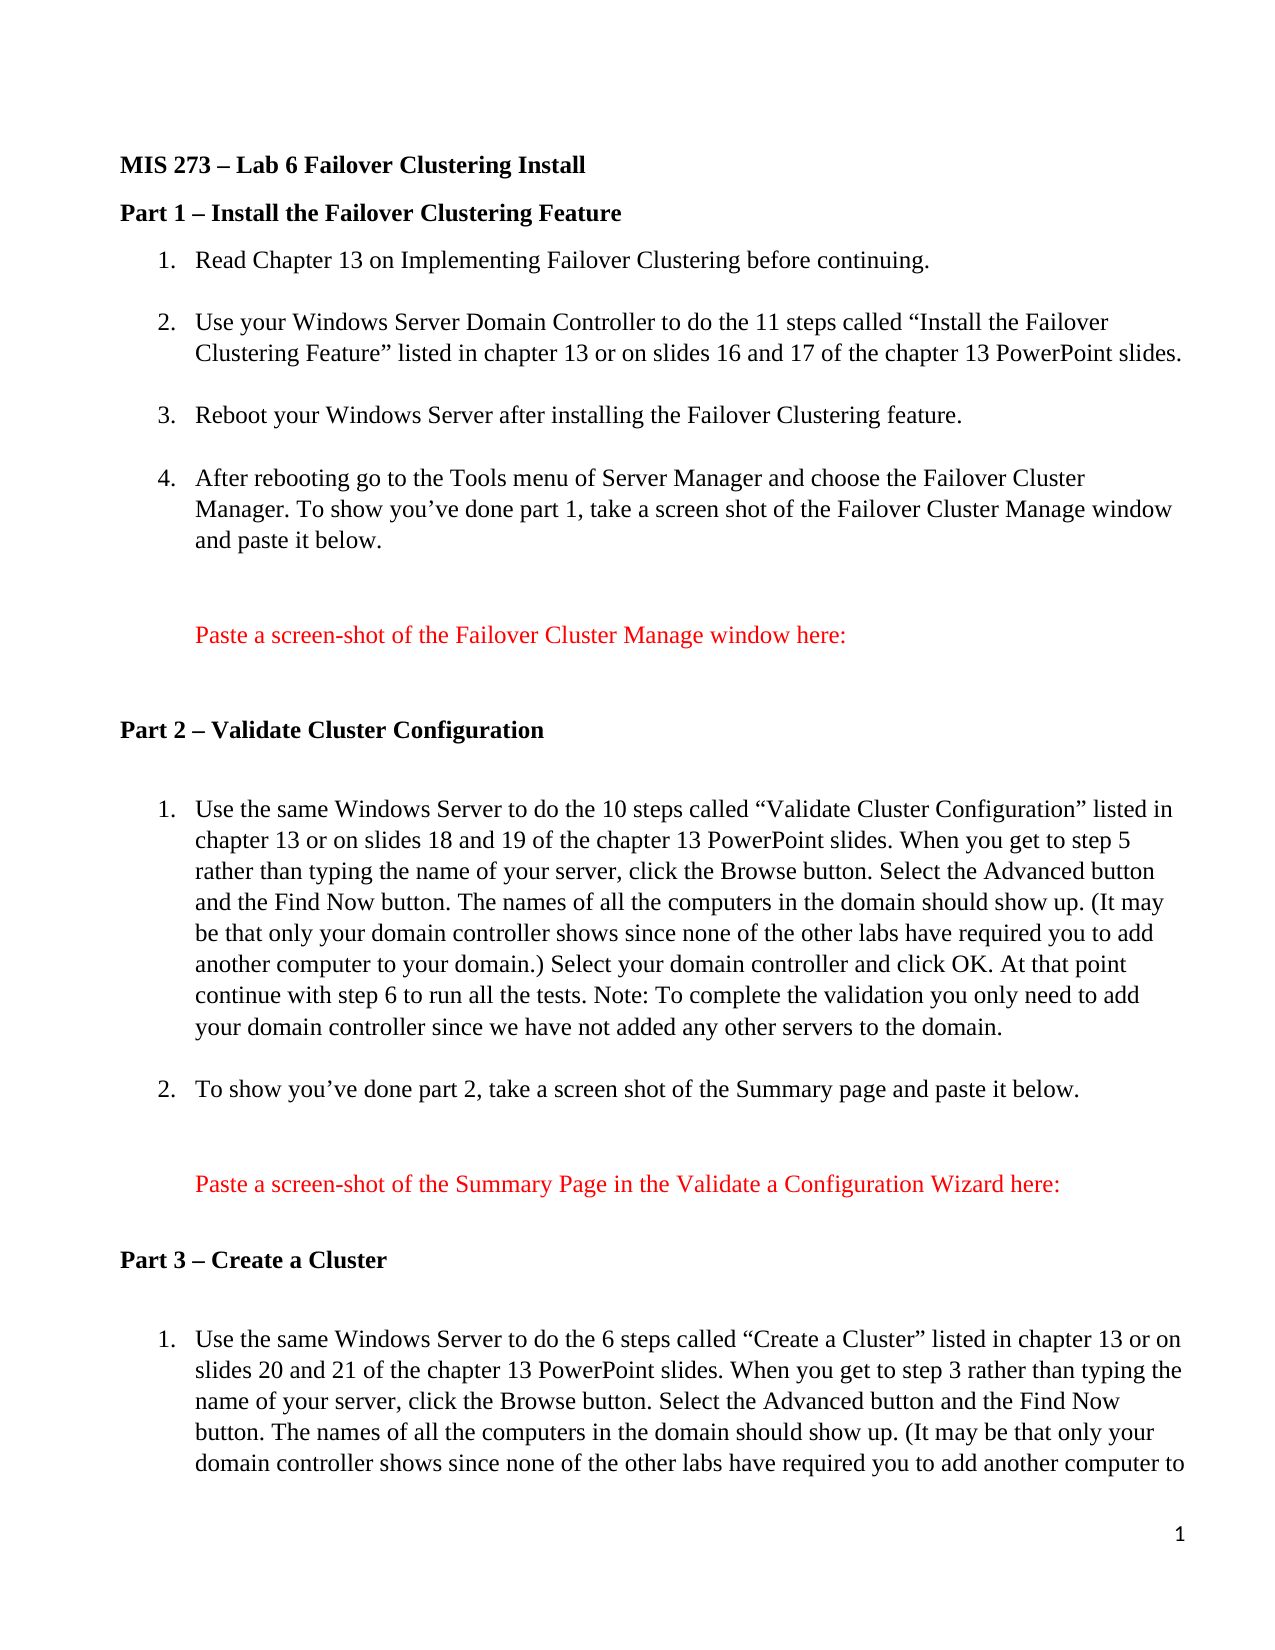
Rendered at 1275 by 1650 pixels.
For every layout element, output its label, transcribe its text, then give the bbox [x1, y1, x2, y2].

text Paste a screen-shot of the Summary Page in the Validate a Configuration Wizard here: [195, 1169, 1185, 1198]
list To show you’ve done part 2, take a screen shot of the Summary page and paste it below. [157, 1074, 1185, 1102]
list After rebooting go to the Tools menu of Server Manager and choose the Failover Cluster Manager. To show you’ve done part 1, take a screen shot of the Failover Cluster Manage window and paste it below. [157, 463, 1185, 553]
text Paste a screen-shot of the Failover Cluster Manage window here: [195, 620, 1185, 649]
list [157, 1324, 1185, 1477]
list Use your Windows Server Domain Controller to do the 11 steps called “Install the Failover Clustering Feature” listed in chapter 13 or on slides 16 and 17 of the chapter 13 PowerPoint slides. [157, 307, 1185, 367]
list Reboot your Windows Server after installing the Failover Clustering feature. [157, 401, 1185, 429]
text Part 1 – Install the Failover Clustering Feature [120, 198, 1185, 226]
text Part 2 – Validate Cluster Configuration [120, 716, 1185, 744]
list Read Chapter 13 on Implementing Failover Clustering before continuing. [157, 245, 1185, 274]
text MIS 273 – Lab 6 Failover Clustering Install [120, 150, 1185, 179]
text Part 3 – Create a Cluster [120, 1246, 1185, 1274]
list Use the same Windows Server to do the 10 steps called “Validate Cluster Configuration” listed in chapter 13 or on slides 18 and 19 of the chapter 13 PowerPoint slides. When you get to step 5 rather than typing the name of your server, click the Browse button. Select the Advanced button and the Find Now button. The names of all the computers in the domain should show up. (It may be that only your domain controller shows since none of the other labs have required you to add another computer to your domain.) Select your domain controller and click OK. At that point continue with step 6 to run all the tests. Note: To complete the validation you only need to add your domain controller since we have not added any other servers to the domain. [157, 794, 1185, 1040]
